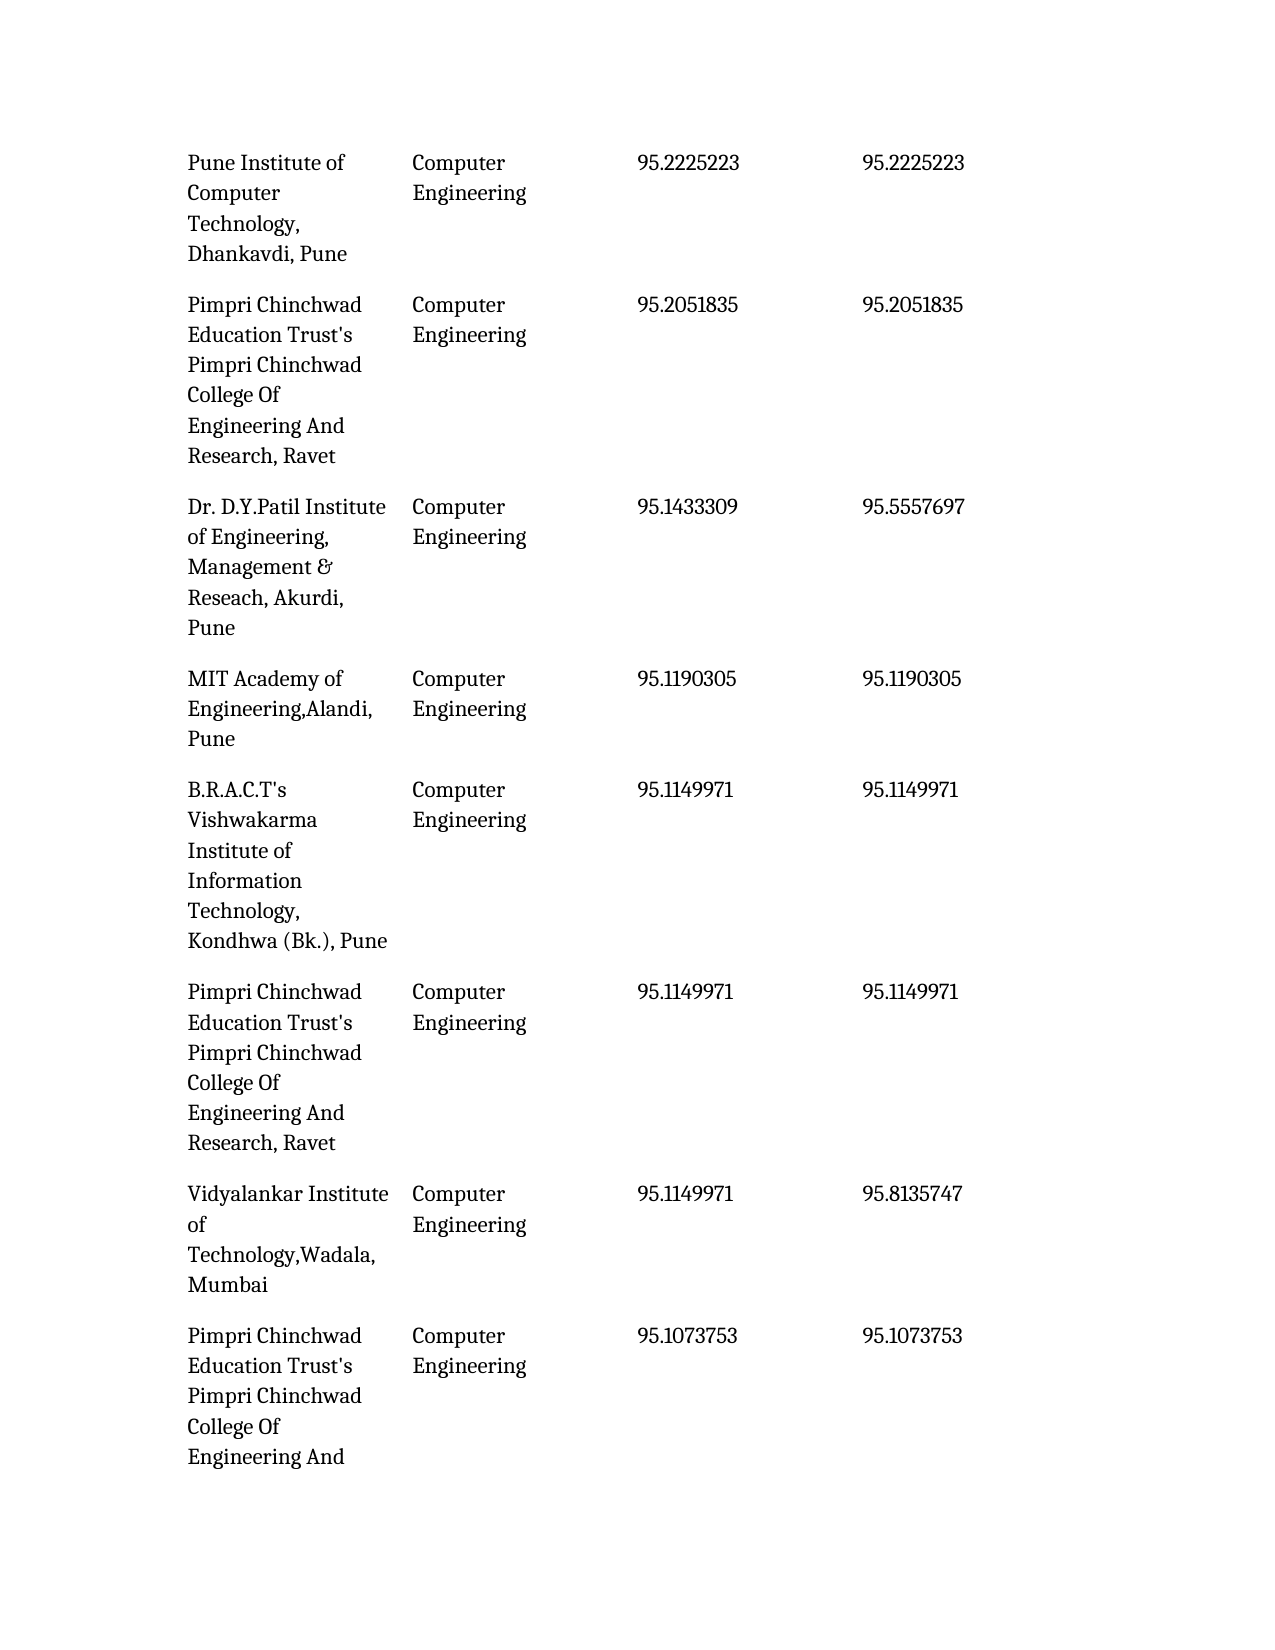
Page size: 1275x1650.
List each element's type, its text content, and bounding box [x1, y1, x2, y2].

table_cell 95.1073753 [626, 1323, 851, 1470]
table_cell B.R.A.C.T's Vishwakarma Institute of Information Technology, Kondhwa (Bk.), Pune [176, 777, 401, 979]
table_cell MIT Academy of Engineering,Alandi, Pune [176, 666, 401, 777]
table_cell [176, 292, 401, 494]
table_cell Computer Engineering [401, 666, 626, 777]
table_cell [401, 150, 626, 292]
table_cell 95.2051835 [626, 292, 851, 494]
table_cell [401, 1323, 626, 1470]
table_cell Pune Institute of Computer Technology, Dhankavdi, Pune [176, 150, 401, 292]
table_cell 95.1190305 [851, 666, 1076, 777]
table_cell 95.1149971 [851, 979, 1076, 1181]
table_cell Dr. D.Y.Patil Institute of Engineering, Management & Reseach, Akurdi, Pune [176, 494, 401, 666]
table_cell 95.5557697 [851, 494, 1076, 666]
table_cell Pimpri Chinchwad Education Trust's Pimpri Chinchwad College Of Engineering And Research, Ravet [176, 979, 401, 1181]
table_cell 95.1149971 [626, 777, 851, 979]
table_cell Computer Engineering [401, 777, 626, 979]
table_cell 95.1149971 [626, 1181, 851, 1323]
table_cell 95.1149971 [851, 777, 1076, 979]
table_cell 95.2225223 [626, 150, 851, 292]
table_cell Computer Engineering [401, 1181, 626, 1323]
table_cell 95.1433309 [626, 494, 851, 666]
table_cell Computer Engineering [401, 494, 626, 666]
table_cell Computer Engineering [401, 292, 626, 494]
table_cell 95.1190305 [626, 666, 851, 777]
table_cell Vidyalankar Institute of Technology,Wadala, Mumbai [176, 1181, 401, 1323]
table_cell 95.8135747 [851, 1181, 1076, 1323]
table_cell 95.1073753 [851, 1323, 1076, 1470]
table_cell 95.1149971 [626, 979, 851, 1181]
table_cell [176, 1323, 401, 1470]
table_cell 95.2225223 [851, 150, 1076, 292]
table_cell 95.2051835 [851, 292, 1076, 494]
table_cell Computer Engineering [401, 979, 626, 1181]
